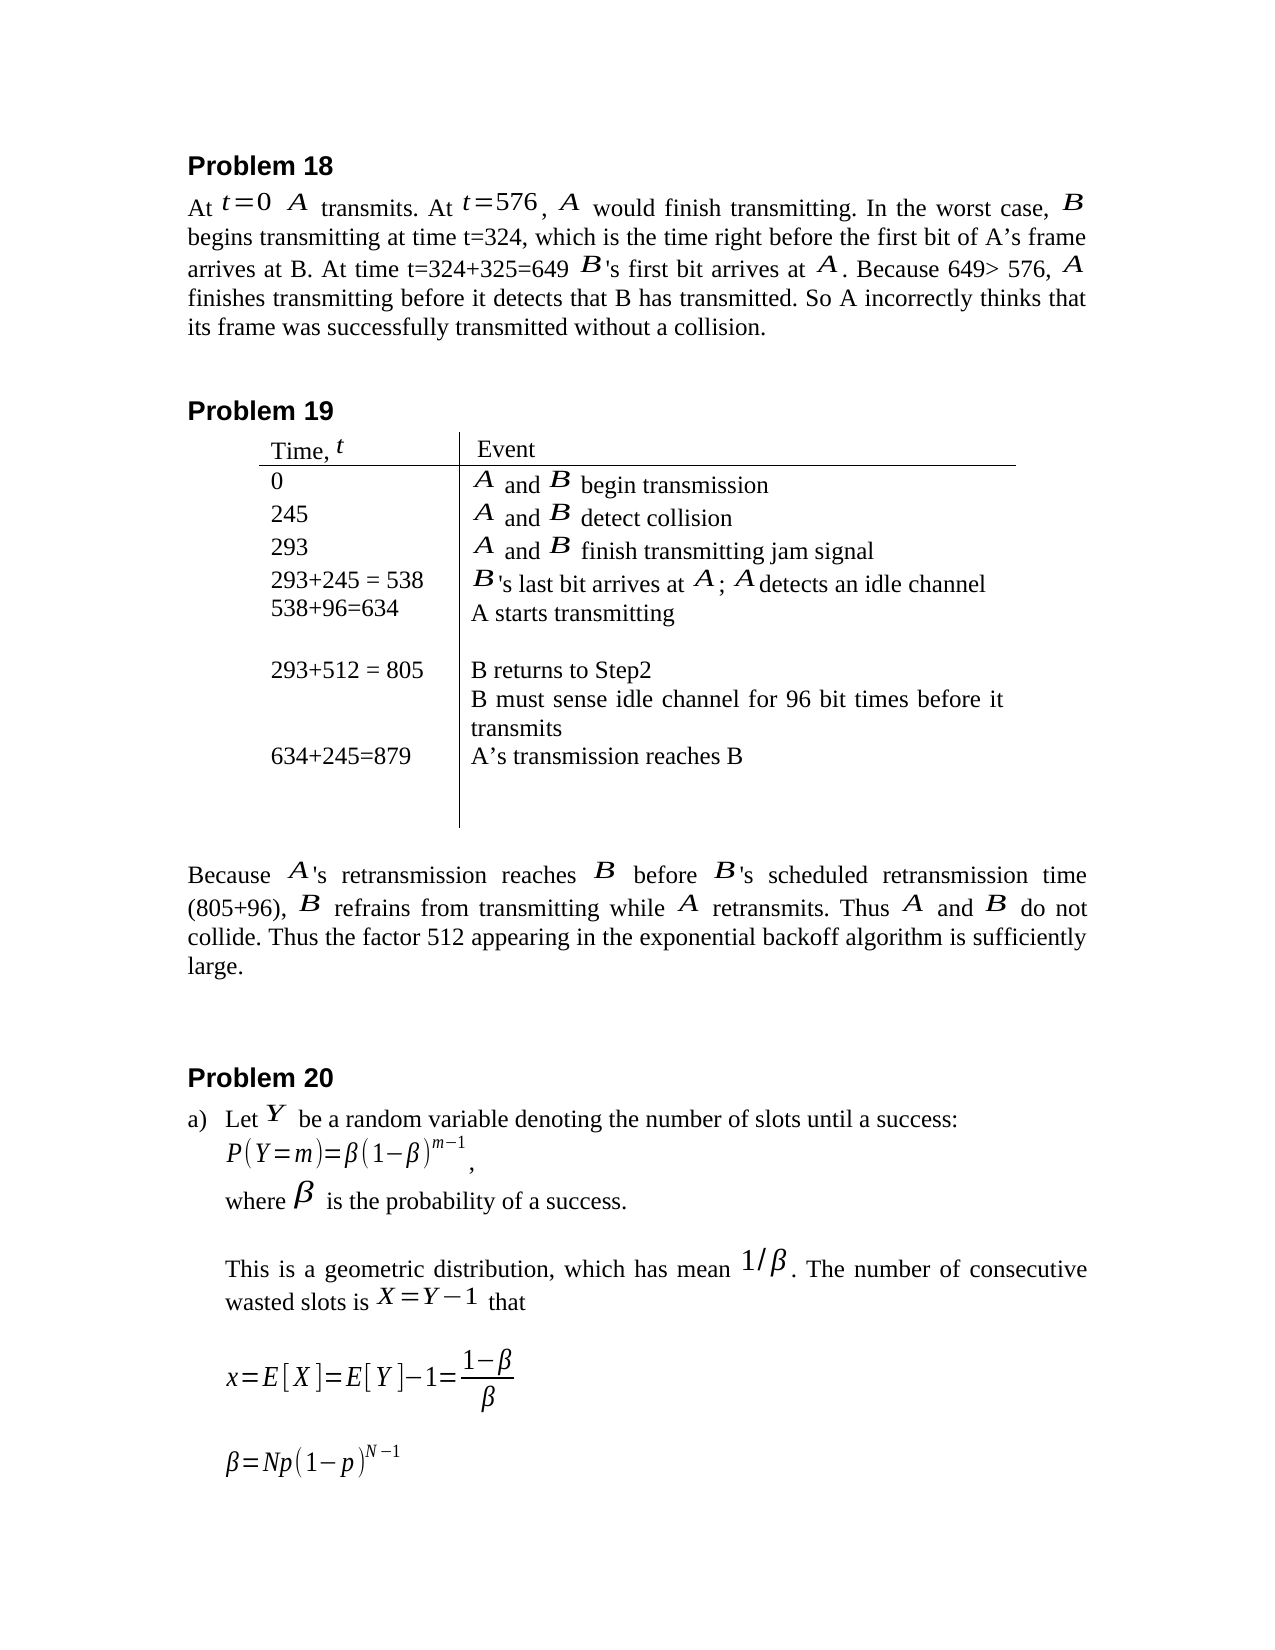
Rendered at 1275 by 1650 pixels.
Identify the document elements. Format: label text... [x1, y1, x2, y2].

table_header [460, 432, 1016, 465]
text Problem 20 [187, 1062, 1087, 1093]
text Problem 18 [187, 150, 1087, 181]
subtitle , [225, 1133, 1087, 1176]
subtitle This is a geometric distribution, which has mean . The number of consecutive wasted slots is that [225, 1243, 1087, 1316]
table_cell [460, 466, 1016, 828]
subtitle where is the probability of a success. [225, 1176, 1087, 1215]
text Because 's retransmission reaches before 's scheduled retransmission time (805+96), refrains from transmitting while retransmits. Thus and do not collide. Thus the factor 512 appearing in the exponential backoff algorithm is sufficiently large. [187, 856, 1087, 980]
subtitle Let be a random variable denoting the number of slots until a success: [187, 1100, 1087, 1133]
text Problem 19 [187, 394, 1087, 426]
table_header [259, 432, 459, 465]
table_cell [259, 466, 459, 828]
text At transmits. At , would finish transmitting. In the worst case, begins transmitting at time t=324, which is the time right before the first bit of A’s frame arrives at B. At time t=324+325=649 's first bit arrives at . Because 649> 576, finishes transmitting before it detects that B has transmitted. So A incorrectly thinks that its frame was successfully transmitted without a collision. [187, 187, 1087, 341]
